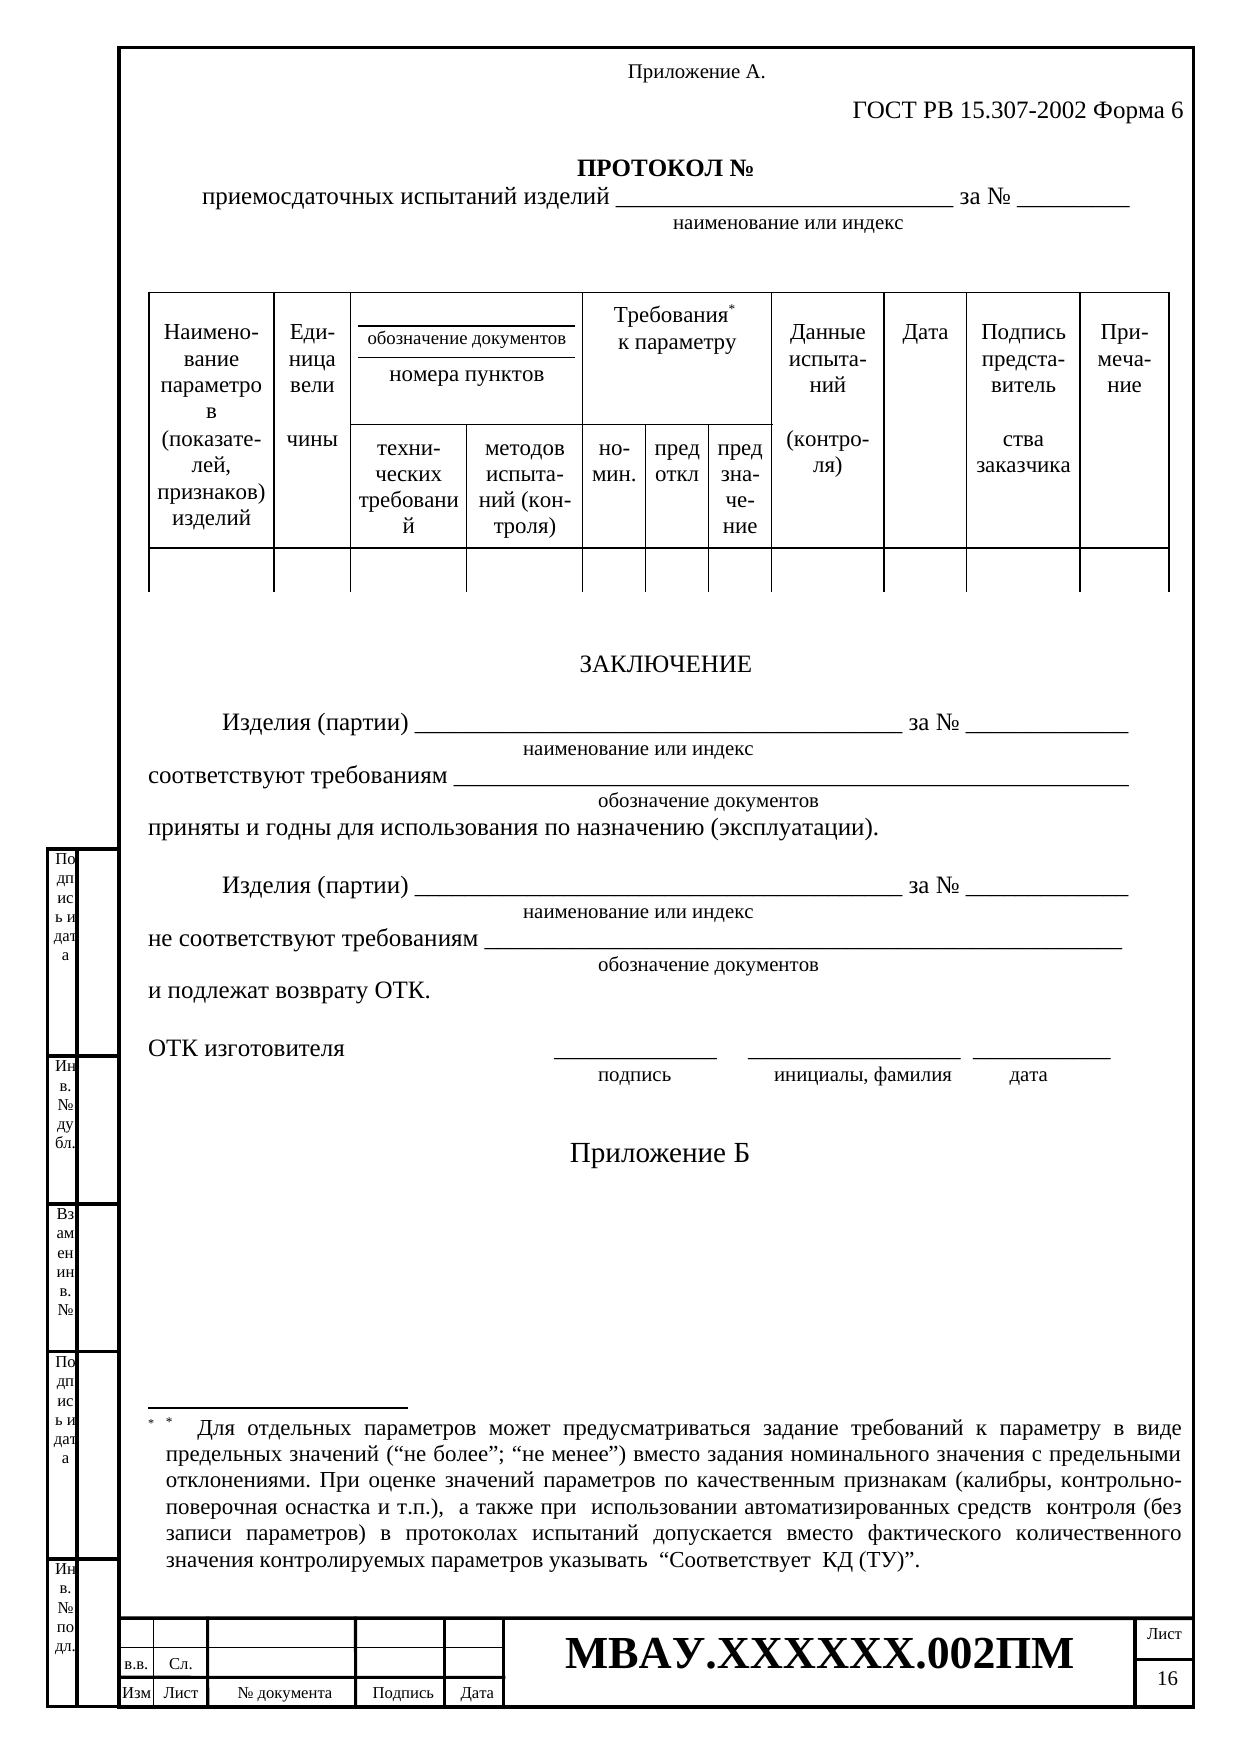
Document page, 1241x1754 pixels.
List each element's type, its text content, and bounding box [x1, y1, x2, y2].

table_cell технических требований [351, 425, 466, 547]
table_header Наименование параметров [150, 293, 273, 424]
text ПРОТОКОЛ № [148, 153, 1183, 181]
text приемосдаточных испытаний изделий ___________________________ за № _________ [148, 181, 1183, 210]
text Изделия (партии) _______________________________________ за № _____________ [148, 870, 1183, 899]
table_cell чины [275, 424, 350, 547]
table_cell номин. [583, 425, 645, 547]
table_cell [1081, 549, 1168, 592]
table_cell [885, 424, 966, 547]
text ЗАКЛЮЧЕНИЕ [148, 649, 1183, 678]
table_cell пред значение [709, 425, 771, 547]
table_header Требования* к параметру [583, 293, 771, 424]
table_header Подпись представитель [967, 293, 1079, 424]
table_cell пред откл [646, 425, 708, 547]
table_cell (показателей, признаков) изделий [150, 424, 273, 547]
text обозначение документов [148, 788, 1183, 812]
table_cell [583, 549, 645, 592]
table_cell [1081, 424, 1168, 547]
table_cell [275, 549, 350, 592]
table_cell ства заказчика [967, 424, 1079, 547]
text наименование или индекс [148, 899, 1183, 923]
table_cell [885, 549, 966, 592]
text наименование или индекс [148, 210, 1183, 234]
text наименование или индекс [148, 736, 1183, 760]
table_header Единица вели [275, 293, 350, 424]
text Изделия (партии) _______________________________________ за № _____________ [148, 707, 1183, 736]
table_cell методов испытаний (контроля) [467, 425, 582, 547]
table_cell [467, 549, 582, 592]
text приняты и годны для использования по назначению (эксплуатации). [148, 812, 1183, 841]
text ГОСТ РВ 15.307-2002 Форма 6 [148, 95, 1183, 124]
table_header Данные испытаний [772, 293, 883, 424]
table_cell [967, 549, 1079, 592]
table_cell [772, 549, 883, 592]
text ОТК изготовителя _____________ _________________ ___________ [148, 1033, 1183, 1062]
text подпись инициалы, фамилия дата [148, 1062, 1183, 1086]
table_cell [150, 549, 273, 592]
subtitle Приложение А. [148, 59, 1172, 83]
text соответствуют требованиям ______________________________________________________ [148, 760, 1183, 788]
table_cell [351, 549, 466, 592]
subtitle Приложение Б [148, 1135, 1172, 1168]
table_cell [709, 549, 771, 592]
text не соответствуют требованиям ___________________________________________________ [148, 923, 1183, 952]
table_header Примечание [1081, 293, 1168, 424]
table_cell (контроля) [772, 424, 883, 547]
table_header обозначение документов номера пунктов [351, 293, 582, 424]
text и подлежат возврату ОТК. [148, 976, 1183, 1004]
text обозначение документов [148, 952, 1183, 976]
table_header Дата [885, 293, 966, 424]
table_cell [646, 549, 708, 592]
